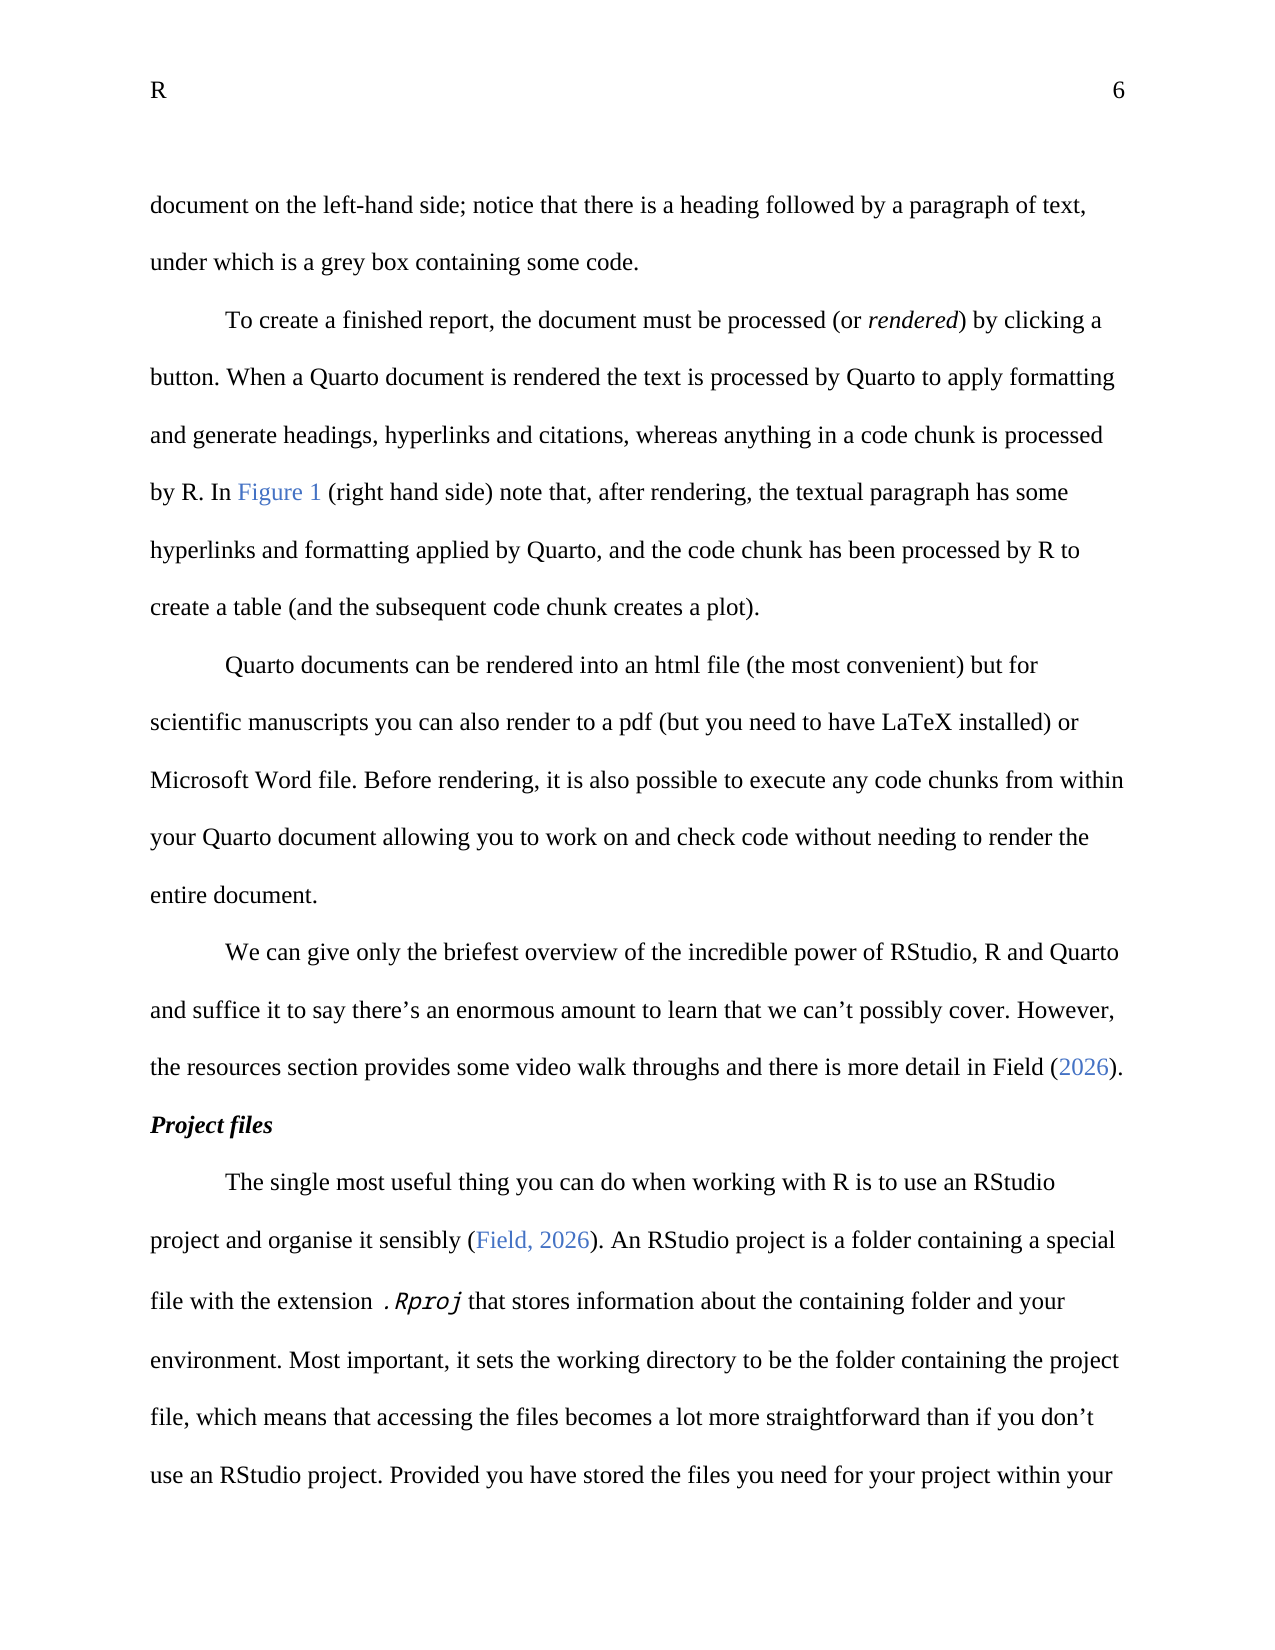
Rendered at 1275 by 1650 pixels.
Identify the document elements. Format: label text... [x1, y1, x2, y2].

text To create a finished report, the document must be processed (or rendered) by clicking a button. When a Quarto document is rendered the text is processed by Quarto to apply formatting and generate headings, hyperlinks and citations, whereas anything in a code chunk is processed by R. In Figure 1 (right hand side) note that, after rendering, the textual paragraph has some hyperlinks and formatting applied by Quarto, and the code chunk has been processed by R to create a table (and the subsequent code chunk creates a plot). [150, 305, 1125, 621]
text Quarto documents can be rendered into an html file (the most convenient) but for scientific manuscripts you can also render to a pdf (but you need to have LaTeX installed) or Microsoft Word file. Before rendering, it is also possible to execute any code chunks from within your Quarto document allowing you to work on and check code without needing to render the entire document. [150, 650, 1125, 909]
text We can give only the briefest overview of the incredible power of RStudio, R and Quarto and suffice it to say there’s an enormous amount to learn that we can’t possibly cover. However, the resources section provides some video walk throughs and there is more detail in Field (2026). [150, 937, 1125, 1081]
subtitle Project files [150, 1110, 1125, 1139]
